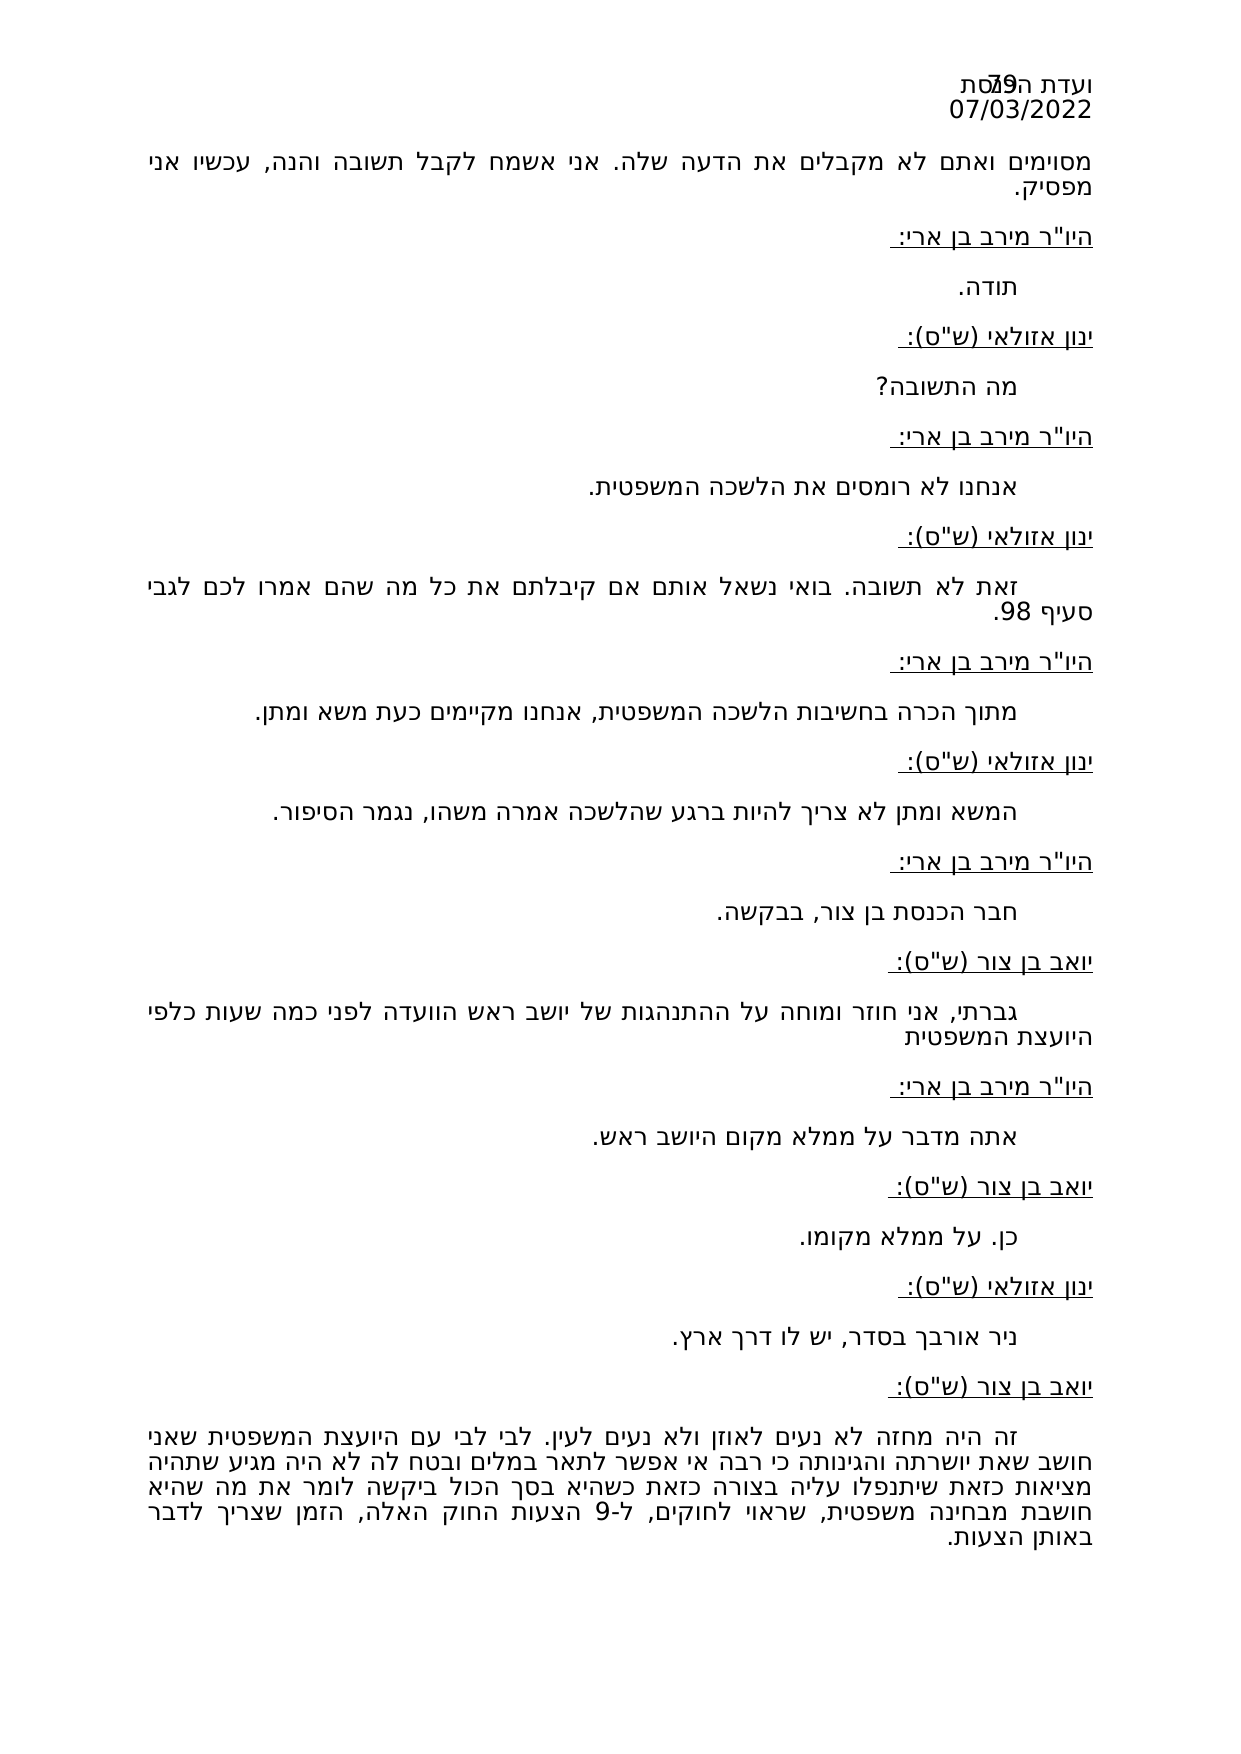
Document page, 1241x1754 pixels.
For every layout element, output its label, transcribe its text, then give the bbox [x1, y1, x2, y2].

text כן. על ממלא מקומו. [147, 1225, 1093, 1250]
text זאת לא תשובה. בואי נשאל אותם אם קיבלתם את כל מה שהם אמרו לכם לגבי סעיף 98. [147, 575, 1093, 625]
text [147, 150, 1093, 200]
text << דובר >> ינון אזולאי (ש"ס): << דובר >> [147, 1275, 1093, 1300]
text << יור >> היו"ר מירב בן ארי: << יור >> [147, 425, 1093, 450]
text << יור >> היו"ר מירב בן ארי: << יור >> [147, 650, 1093, 675]
text << דובר >> ינון אזולאי (ש"ס): << דובר >> [147, 325, 1093, 350]
text << יור >> היו"ר מירב בן ארי: << יור >> [147, 225, 1093, 250]
text חבר הכנסת בן צור, בבקשה. [147, 900, 1093, 925]
text מה התשובה? [147, 375, 1093, 400]
text << יור >> היו"ר מירב בן ארי: << יור >> [147, 850, 1093, 875]
text מתוך הכרה בחשיבות הלשכה המשפטית, אנחנו מקיימים כעת משא ומתן. [147, 700, 1093, 725]
text << יור >> היו"ר מירב בן ארי: << יור >> [147, 1075, 1093, 1100]
text << דובר >> ינון אזולאי (ש"ס): << דובר >> [147, 750, 1093, 775]
text << דובר >> יואב בן צור (ש"ס): << דובר >> [147, 1375, 1093, 1400]
text << דובר >> ינון אזולאי (ש"ס): << דובר >> [147, 525, 1093, 550]
text המשא ומתן לא צריך להיות ברגע שהלשכה אמרה משהו, נגמר הסיפור. [147, 800, 1093, 825]
text << דובר >> יואב בן צור (ש"ס): << דובר >> [147, 950, 1093, 975]
text ניר אורבך בסדר, יש לו דרך ארץ. [147, 1325, 1093, 1350]
text אתה מדבר על ממלא מקום היושב ראש. [147, 1125, 1093, 1150]
text גברתי, אני חוזר ומוחה על ההתנהגות של יושב ראש הוועדה לפני כמה שעות כלפי היועצת המשפטית [147, 1000, 1093, 1050]
text << דובר >> יואב בן צור (ש"ס): << דובר >> [147, 1175, 1093, 1200]
text תודה. [147, 275, 1093, 300]
text אנחנו לא רומסים את הלשכה המשפטית. [147, 475, 1093, 500]
text זה היה מחזה לא נעים לאוזן ולא נעים לעין. לבי לבי עם היועצת המשפטית שאני חושב שאת יושרתה והגינותה כי רבה אי אפשר לתאר במלים ובטח לה לא היה מגיע שתהיה מציאות כזאת שיתנפלו עליה בצורה כזאת כשהיא בסך הכול ביקשה לומר את מה שהיא חושבת מבחינה משפטית, שראוי לחוקים, ל-9 הצעות החוק האלה, הזמן שצריך לדבר באותן הצעות. [147, 1425, 1093, 1550]
